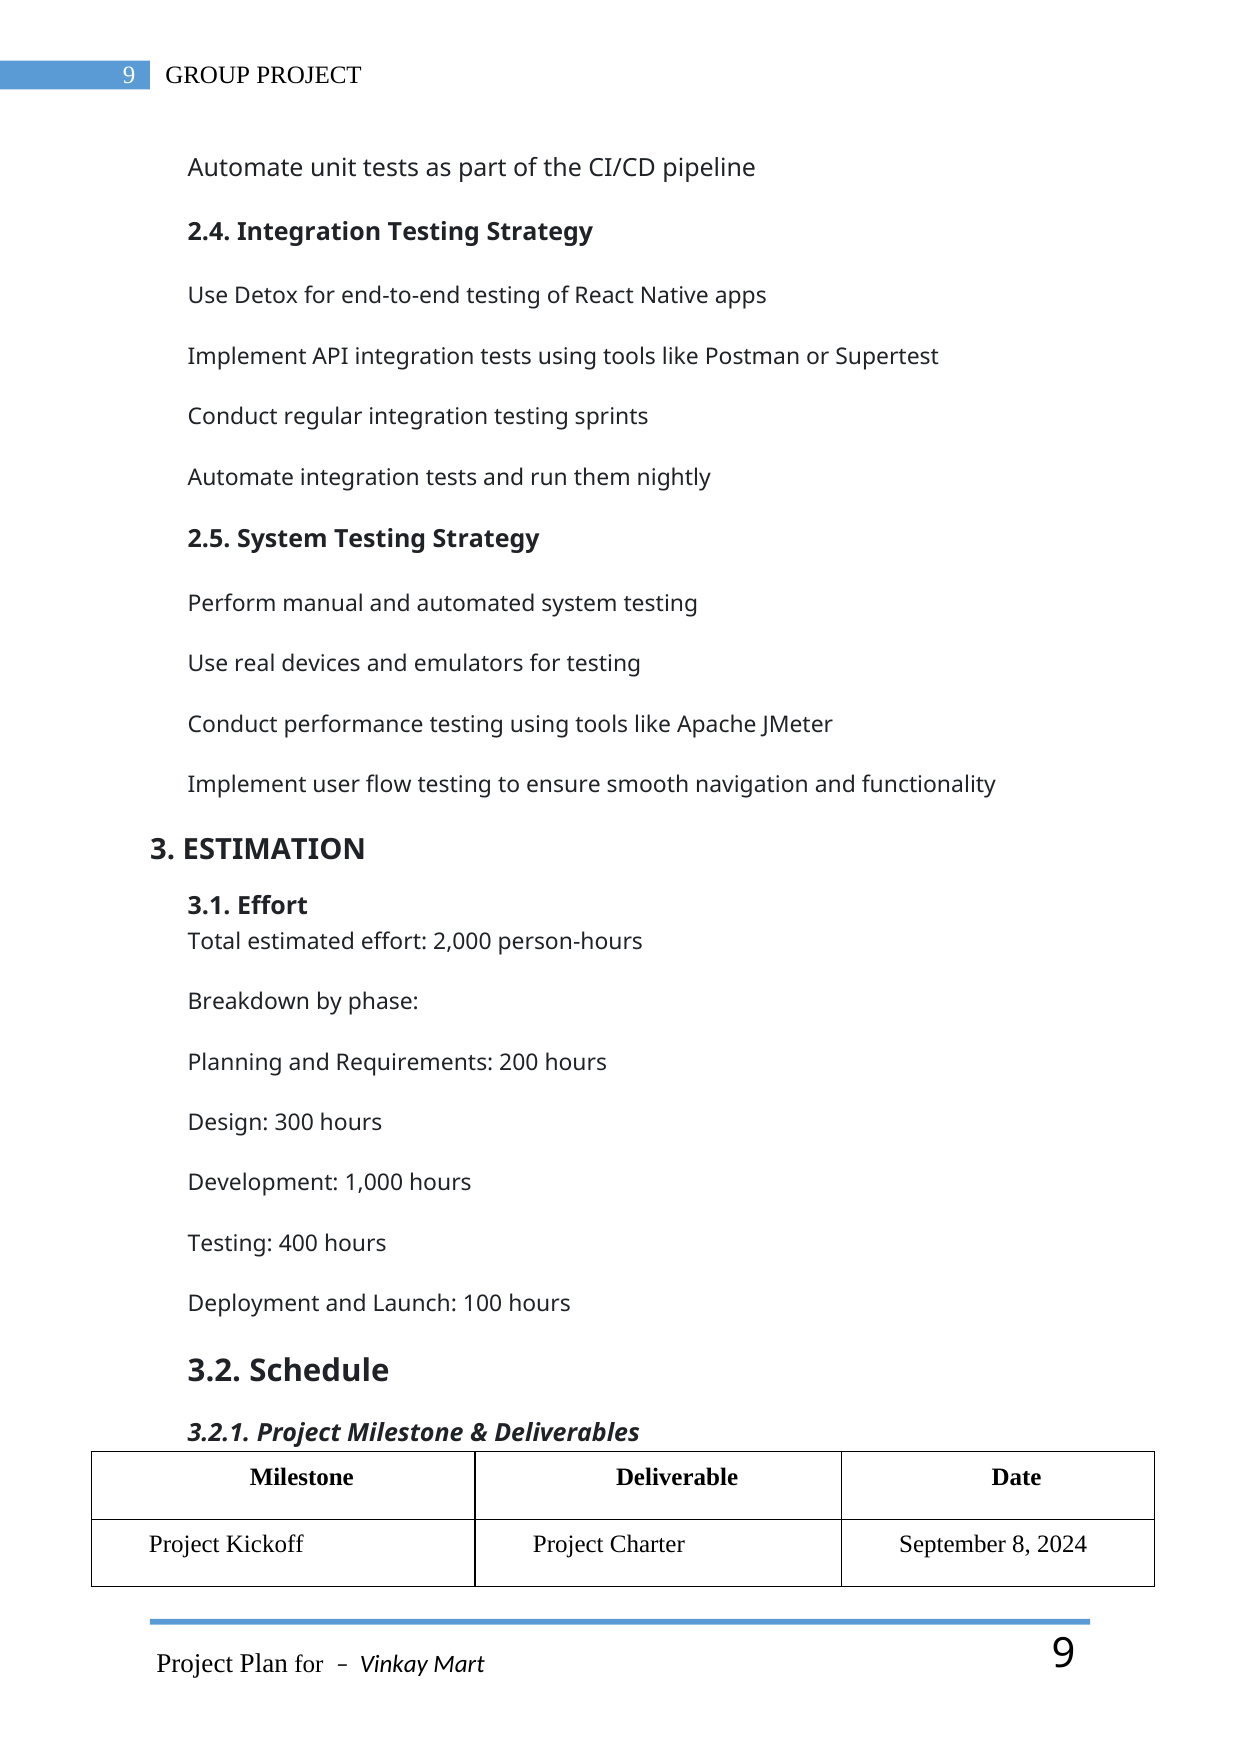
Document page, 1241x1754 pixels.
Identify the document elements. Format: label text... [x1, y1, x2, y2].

text Deployment and Launch: 100 hours [187, 1287, 1090, 1318]
text Use Detox for end-to-end testing of React Native apps [187, 279, 1090, 310]
table_cell Project Charter [476, 1520, 841, 1586]
text Total estimated effort: 2,000 person-hours [187, 925, 1090, 956]
subtitle 2.4. Integration Testing Strategy [187, 213, 1090, 247]
text Use real devices and emulators for testing [187, 647, 1090, 678]
text Development: 1,000 hours [187, 1166, 1090, 1198]
table_header Date [842, 1452, 1154, 1519]
text Implement API integration tests using tools like Postman or Supertest [187, 339, 1090, 371]
text Implement user flow testing to ensure smooth navigation and functionality [187, 768, 1090, 799]
text Design: 300 hours [187, 1106, 1090, 1137]
table_header Milestone [92, 1452, 474, 1519]
table_cell September 8, 2024 [842, 1520, 1154, 1586]
table_header Deliverable [476, 1452, 841, 1519]
subtitle 3. ESTIMATION [150, 828, 1090, 868]
subtitle 3.2. Schedule [187, 1348, 1090, 1390]
text Perform manual and automated system testing [187, 587, 1090, 618]
text Automate integration tests and run them nightly [187, 460, 1090, 492]
text Planning and Requirements: 200 hours [187, 1046, 1090, 1077]
subtitle 2.5. System Testing Strategy [187, 521, 1090, 555]
subtitle 3.2.1. Project Milestone & Deliverables [187, 1414, 1090, 1448]
text Testing: 400 hours [187, 1227, 1090, 1258]
text Conduct performance testing using tools like Apache JMeter [187, 708, 1090, 739]
table_cell Project Kickoff [92, 1520, 474, 1586]
text Conduct regular integration testing sprints [187, 400, 1090, 431]
text Breakdown by phase: [187, 985, 1090, 1016]
subtitle 3.1. Effort [187, 888, 1090, 922]
text Automate unit tests as part of the CI/CD pipeline [187, 150, 1090, 184]
